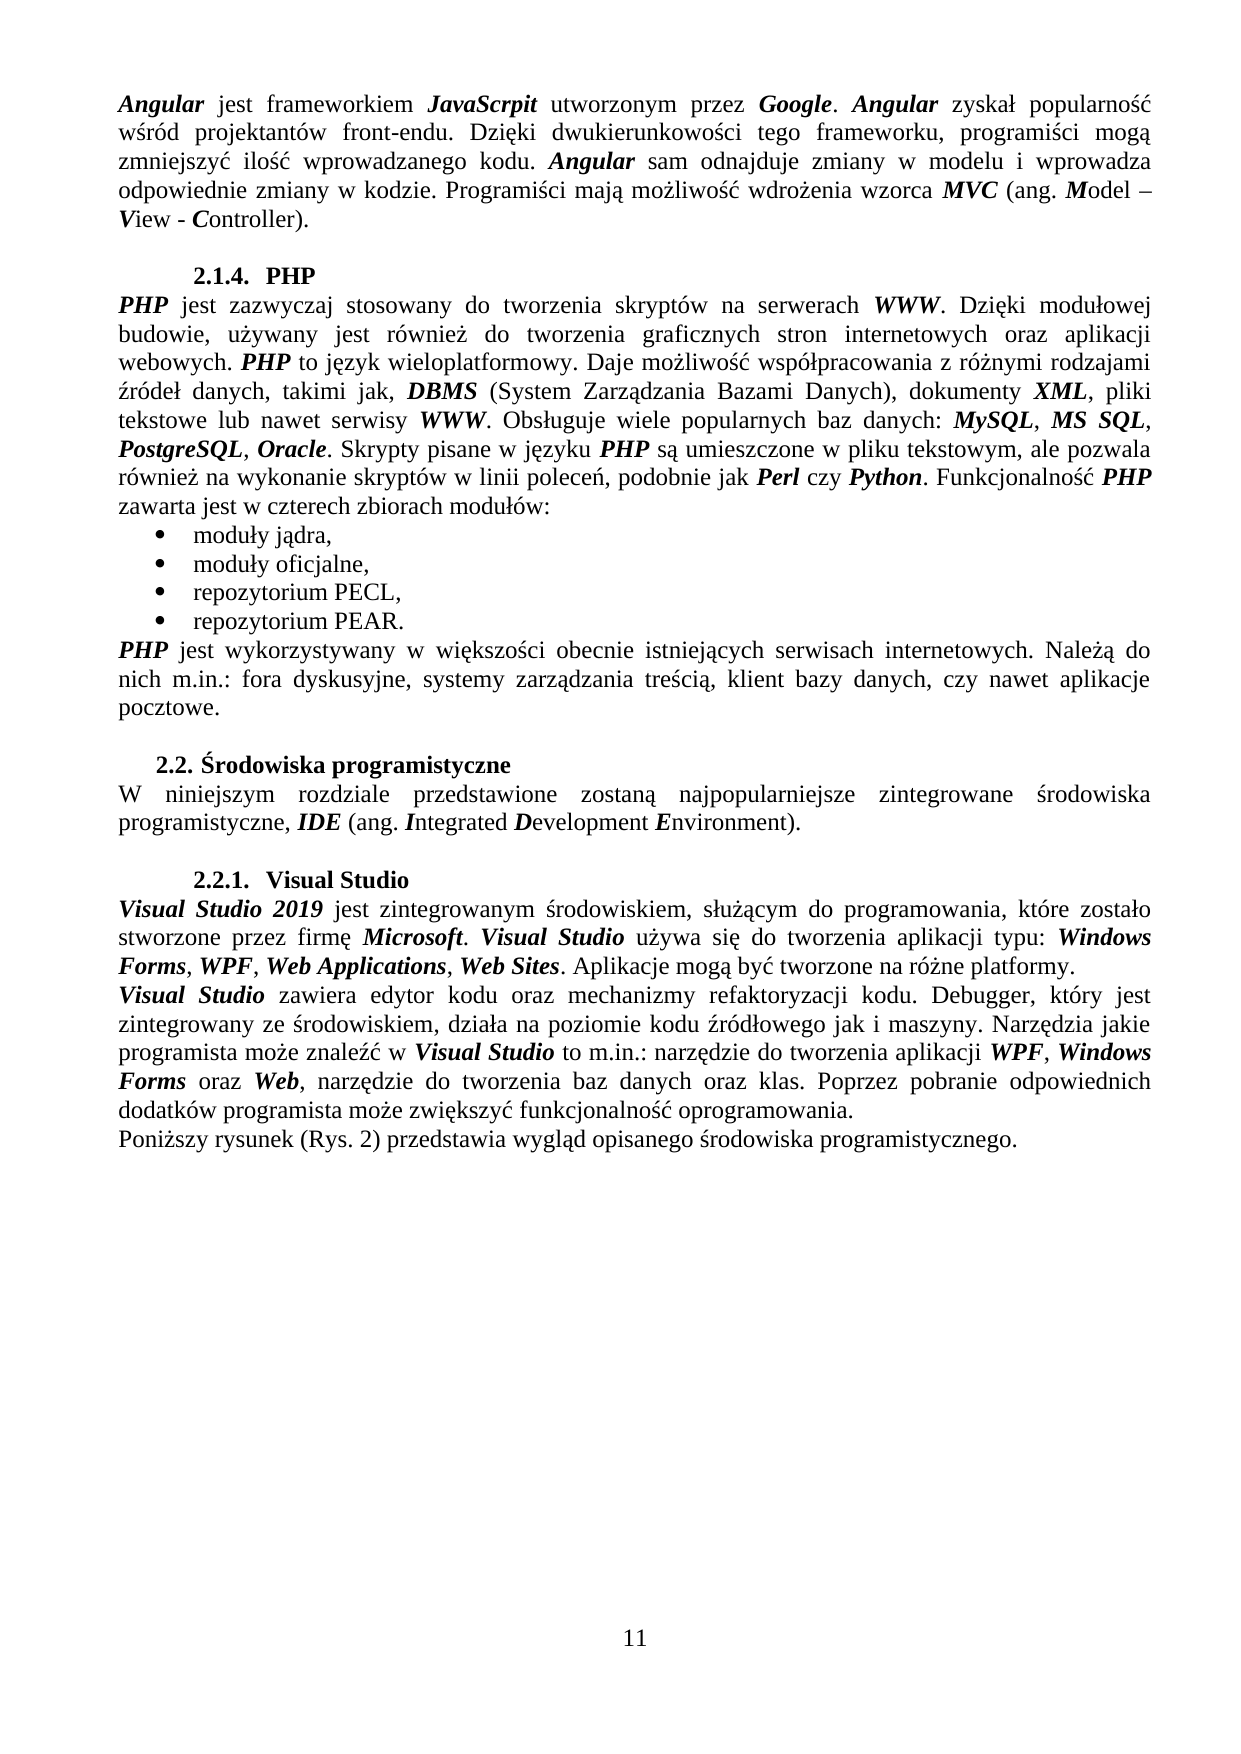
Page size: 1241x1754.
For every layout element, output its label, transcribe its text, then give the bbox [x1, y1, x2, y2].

text PHP jest zazwyczaj stosowany do tworzenia skryptów na serwerach WWW. Dzięki modułowej budowie, używany jest również do tworzenia graficznych stron internetowych oraz aplikacji webowych. PHP to język wieloplatformowy. Daje możliwość współpracowania z różnymi rodzajami źródeł danych, takimi jak, DBMS (System Zarządzania Bazami Danych), dokumenty XML, pliki tekstowe lub nawet serwisy WWW. Obsługuje wiele popularnych baz danych: MySQL, MS SQL, PostgreSQL, Oracle. Skrypty pisane w języku PHP są umieszczone w pliku tekstowym, ale pozwala również na wykonanie skryptów w linii poleceń, podobnie jak Perl czy Python. Funkcjonalność PHP zawarta jest w czterech zbiorach modułów: [118, 290, 1152, 520]
text W niniejszym rozdziale przedstawione zostaną najpopularniejsze zintegrowane środowiska programistyczne, IDE (ang. Integrated Development Environment). [118, 779, 1152, 836]
list moduły jądra, [156, 520, 1152, 549]
text Poniższy rysunek (Rys. 2) przedstawia wygląd opisanego środowiska programistycznego. [118, 1124, 1152, 1152]
text PHP jest wykorzystywany w większości obecnie istniejących serwisach internetowych. Należą do nich m.in.: fora dyskusyjne, systemy zarządzania treścią, klient bazy danych, czy nawet aplikacje pocztowe. [118, 635, 1152, 721]
list Środowiska programistyczne [156, 750, 1152, 779]
list repozytorium PECL, [156, 577, 1152, 606]
text Visual Studio zawiera edytor kodu oraz mechanizmy refaktoryzacji kodu. Debugger, który jest zintegrowany ze środowiskiem, działa na poziomie kodu źródłowego jak i maszyny. Narzędzia jakie programista może znaleźć w Visual Studio to m.in.: narzędzie do tworzenia aplikacji WPF, Windows Forms oraz Web, narzędzie do tworzenia baz danych oraz klas. Poprzez pobranie odpowiednich dodatków programista może zwiększyć funkcjonalność oprogramowania. [118, 980, 1152, 1124]
text Angular jest frameworkiem JavaScrpit utworzonym przez Google. Angular zyskał popularność wśród projektantów front-endu. Dzięki dwukierunkowości tego frameworku, programiści mogą zmniejszyć ilość wprowadzanego kodu. Angular sam odnajduje zmiany w modelu i wprowadza odpowiednie zmiany w kodzie. Programiści mają możliwość wdrożenia wzorca MVC (ang. Model – View - Controller). [118, 89, 1152, 232]
text Visual Studio 2019 jest zintegrowanym środowiskiem, służącym do programowania, które zostało stworzone przez firmę Microsoft. Visual Studio używa się do tworzenia aplikacji typu: Windows Forms, WPF, Web Applications, Web Sites. Aplikacje mogą być tworzone na różne platformy. [118, 894, 1152, 980]
list repozytorium PEAR. [156, 606, 1152, 635]
list Visual Studio [193, 865, 1152, 894]
list moduły oficjalne, [156, 549, 1152, 577]
list PHP [193, 261, 1152, 290]
